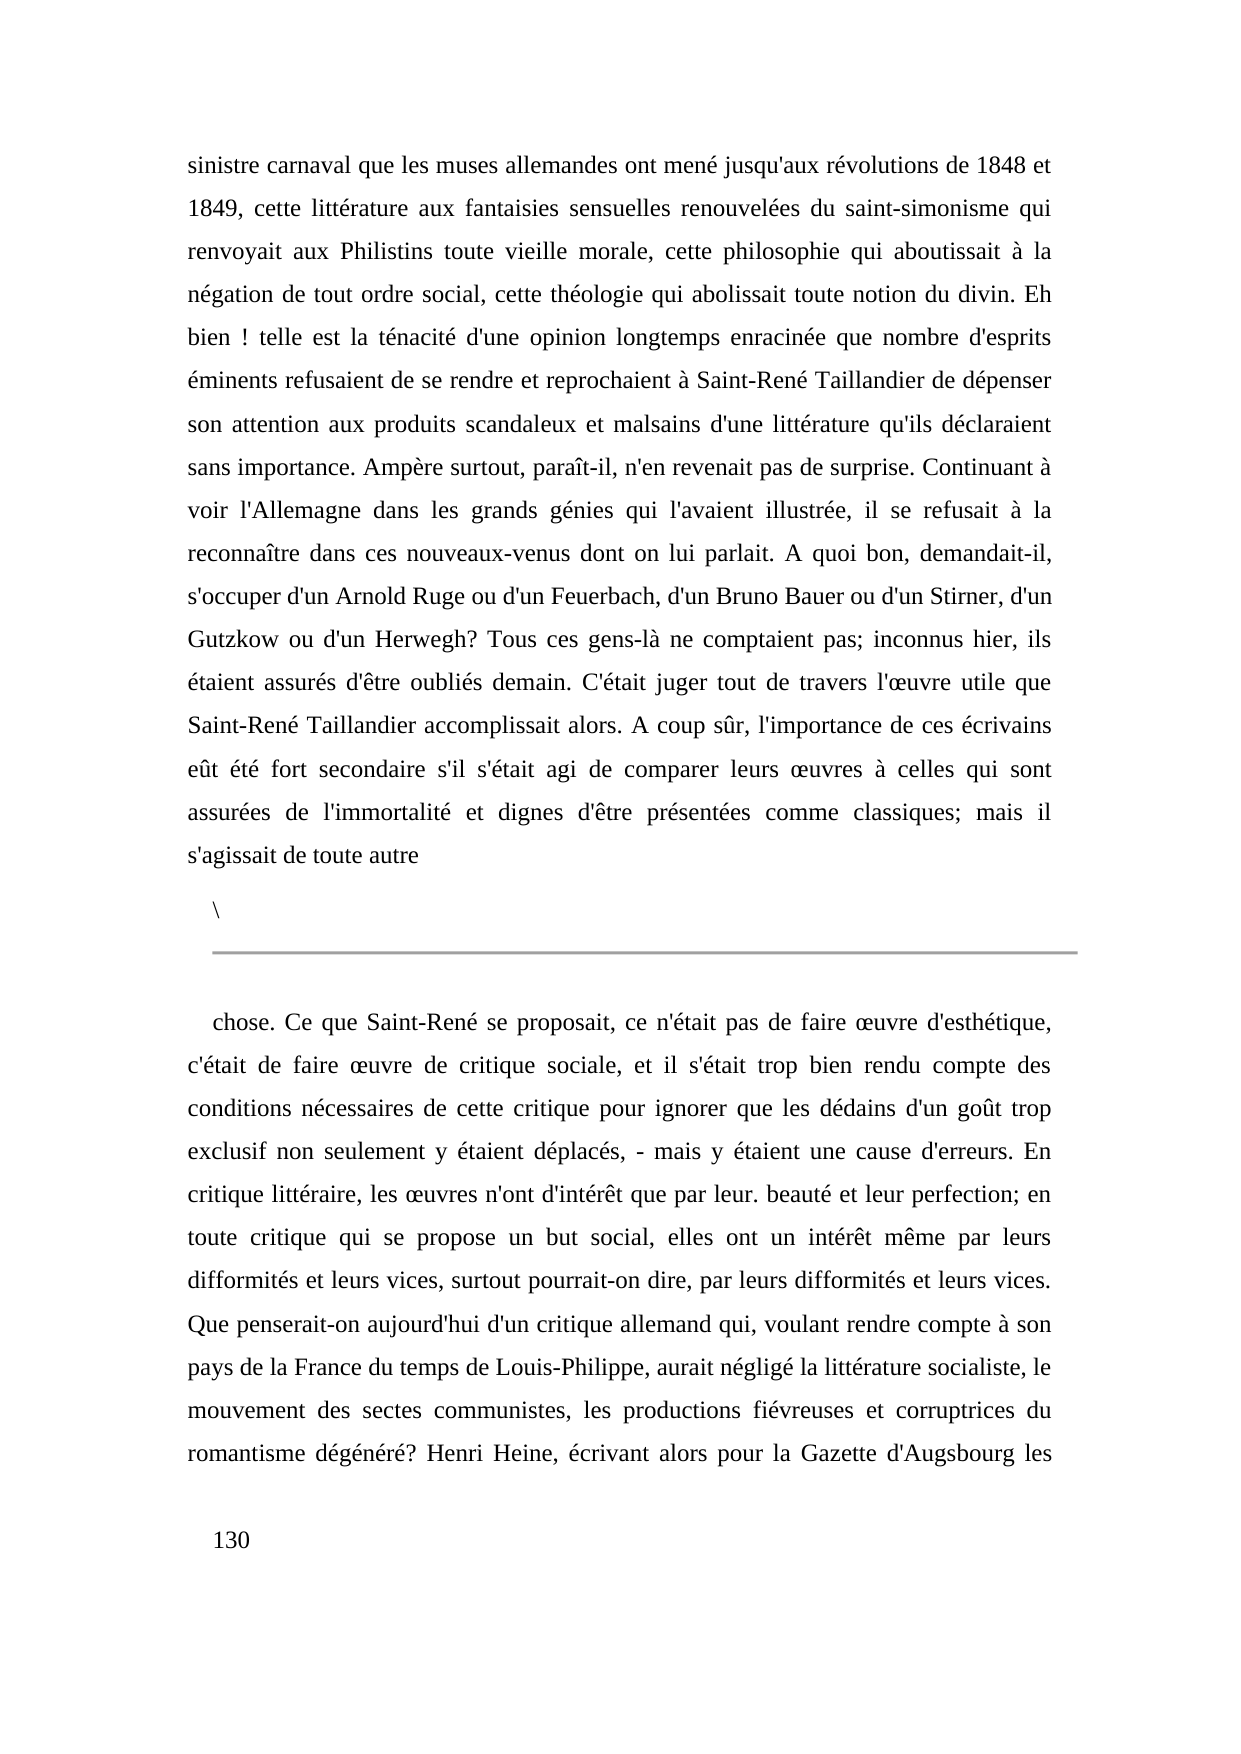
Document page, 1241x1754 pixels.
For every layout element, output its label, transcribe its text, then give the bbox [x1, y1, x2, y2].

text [187, 1007, 1053, 1467]
text \ [187, 896, 1053, 924]
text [187, 150, 1053, 869]
